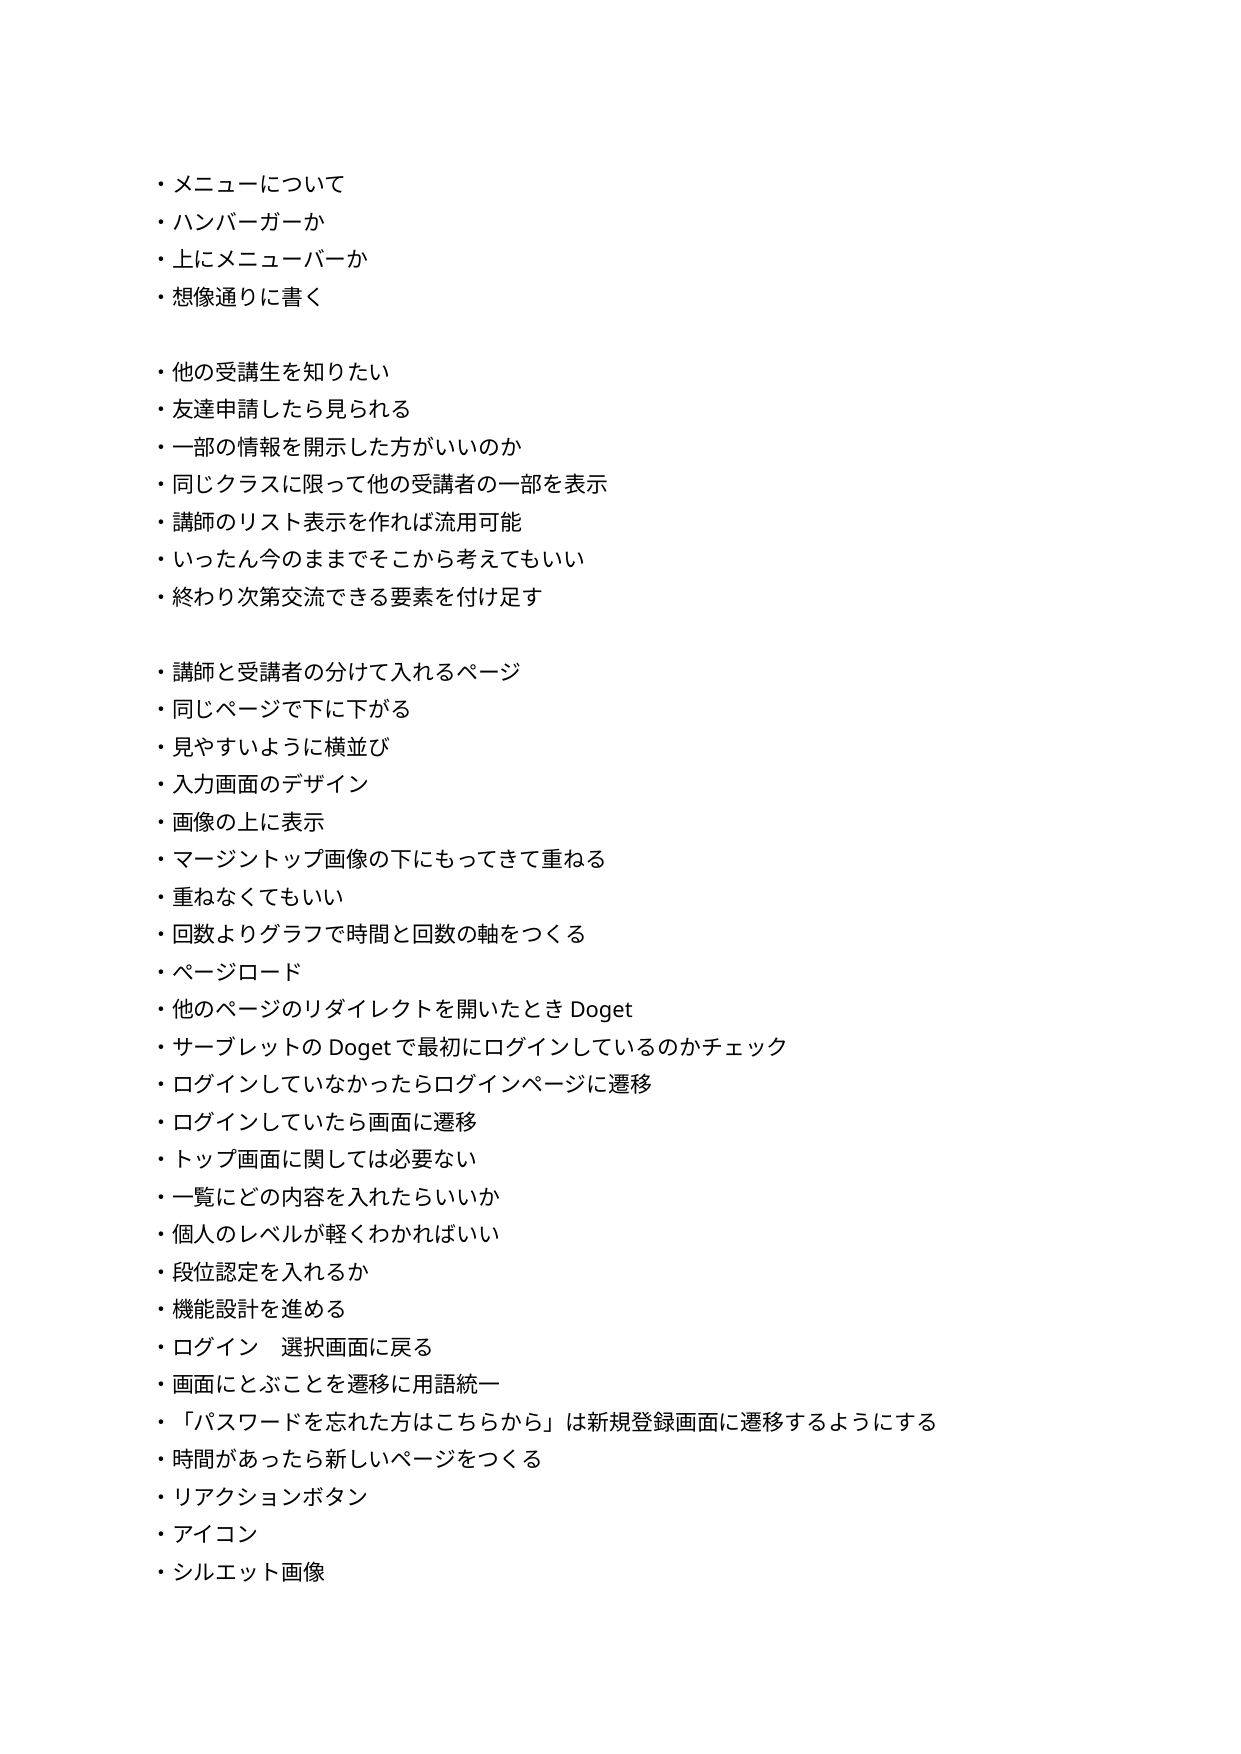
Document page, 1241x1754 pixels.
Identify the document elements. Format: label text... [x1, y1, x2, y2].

text ・ハンバーガーか [150, 202, 1090, 239]
text ・メニューについて [150, 164, 1090, 202]
text ・他のページのリダイレクトを開いたときDoget [150, 989, 1090, 1027]
text ・段位認定を入れるか [150, 1252, 1090, 1289]
text ・ぺージロード [150, 952, 1090, 989]
text ・回数よりグラフで時間と回数の軸をつくる [150, 914, 1090, 952]
text ・見やすいように横並び [150, 727, 1090, 764]
text ・他の受講生を知りたい [150, 352, 1090, 389]
text ・ログイン 選択画面に戻る [150, 1327, 1090, 1364]
text ・一部の情報を開示した方がいいのか [150, 427, 1090, 464]
text ・シルエット画像 [150, 1552, 1090, 1589]
text ・重ねなくてもいい [150, 877, 1090, 914]
text ・リアクションボタン [150, 1477, 1090, 1514]
text ・友達申請したら見られる [150, 389, 1090, 427]
text ・同じページで下に下がる [150, 689, 1090, 727]
text ・アイコン [150, 1514, 1090, 1552]
text ・講師と受講者の分けて入れるページ [150, 652, 1090, 689]
text ・「パスワードを忘れた方はこちらから」は新規登録画面に遷移するようにする [150, 1402, 1090, 1439]
text ・ログインしていたら画面に遷移 [150, 1102, 1090, 1139]
text ・画面にとぶことを遷移に用語統一 [150, 1364, 1090, 1402]
text ・時間があったら新しいページをつくる [150, 1439, 1090, 1477]
text ・上にメニューバーか [150, 239, 1090, 277]
text ・マージントップ画像の下にもってきて重ねる [150, 839, 1090, 877]
text ・入力画面のデザイン [150, 764, 1090, 802]
text ・サーブレットのDogetで最初にログインしているのかチェック [150, 1027, 1090, 1064]
text ・いったん今のままでそこから考えてもいい [150, 539, 1090, 577]
text ・ログインしていなかったらログインページに遷移 [150, 1064, 1090, 1102]
text ・同じクラスに限って他の受講者の一部を表示 [150, 464, 1090, 502]
text ・想像通りに書く [150, 277, 1090, 314]
text ・個人のレベルが軽くわかればいい [150, 1214, 1090, 1252]
text ・講師のリスト表示を作れば流用可能 [150, 502, 1090, 539]
text ・トップ画面に関しては必要ない [150, 1139, 1090, 1177]
text ・画像の上に表示 [150, 802, 1090, 839]
text ・一覧にどの内容を入れたらいいか [150, 1177, 1090, 1214]
text ・機能設計を進める [150, 1289, 1090, 1327]
text ・終わり次第交流できる要素を付け足す [150, 577, 1090, 614]
